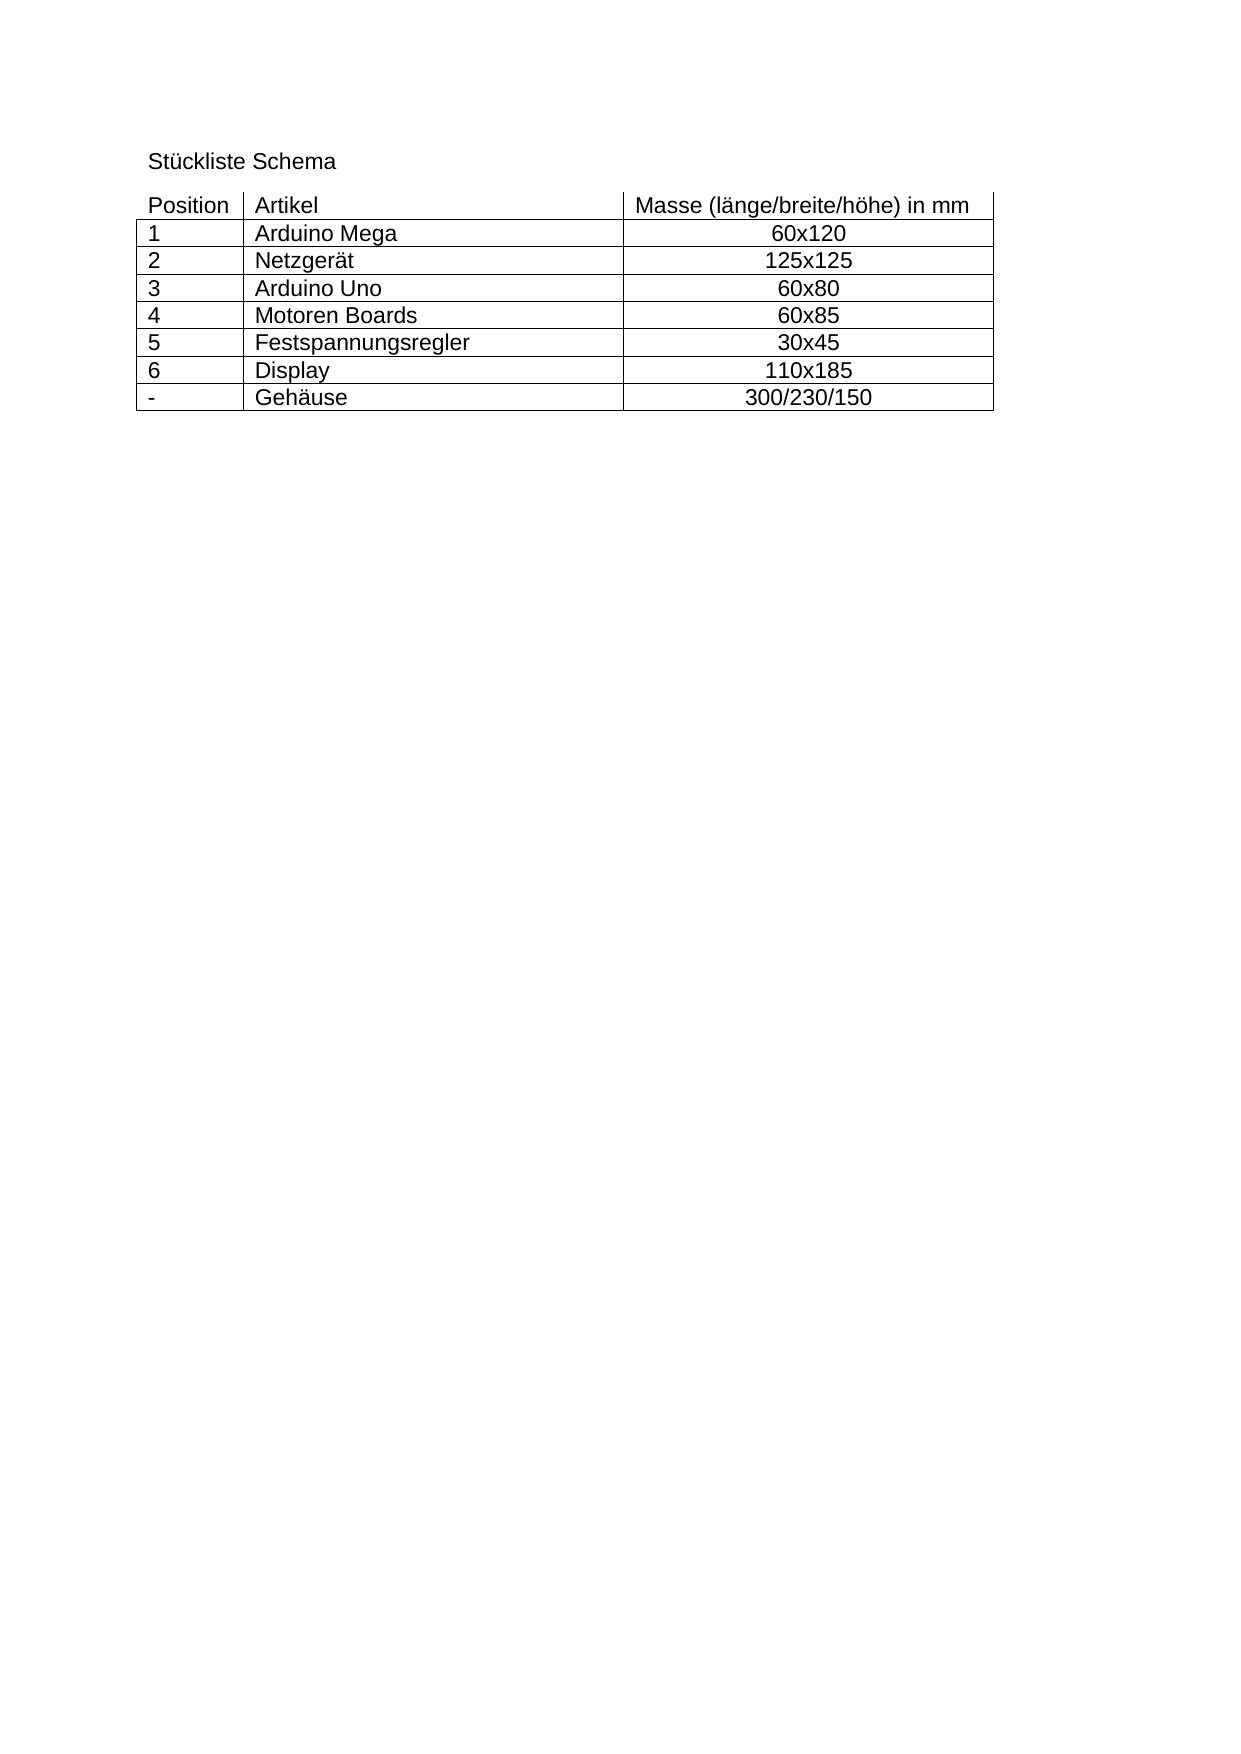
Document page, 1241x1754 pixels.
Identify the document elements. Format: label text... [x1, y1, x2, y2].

table_cell 3 [137, 275, 243, 301]
table_cell Arduino Mega [244, 220, 623, 246]
table_cell Gehäuse [244, 384, 623, 410]
table_cell 60x85 [624, 302, 993, 328]
table_header Masse (länge/breite/höhe) in mm [624, 192, 993, 219]
table_cell Arduino Uno [244, 275, 623, 301]
table_cell Motoren Boards [244, 302, 623, 328]
text Stückliste Schema [148, 148, 1093, 174]
table_cell 2 [137, 247, 243, 273]
table_cell 30x45 [624, 329, 993, 356]
table_cell 60x120 [624, 220, 993, 246]
table_cell Festspannungsregler [244, 329, 623, 356]
table_cell Netzgerät [244, 247, 623, 273]
table_cell 1 [137, 220, 243, 246]
table_cell 300/230/150 [624, 384, 993, 410]
table_cell 5 [137, 329, 243, 356]
table_cell 4 [137, 302, 243, 328]
table_cell 60x80 [624, 275, 993, 301]
table_cell Display [244, 357, 623, 383]
table_header Artikel [244, 192, 623, 219]
table_cell - [137, 384, 243, 410]
table_cell 6 [137, 357, 243, 383]
table_header Position [136, 192, 243, 219]
table_cell 110x185 [624, 357, 993, 383]
table_cell 125x125 [624, 247, 993, 273]
